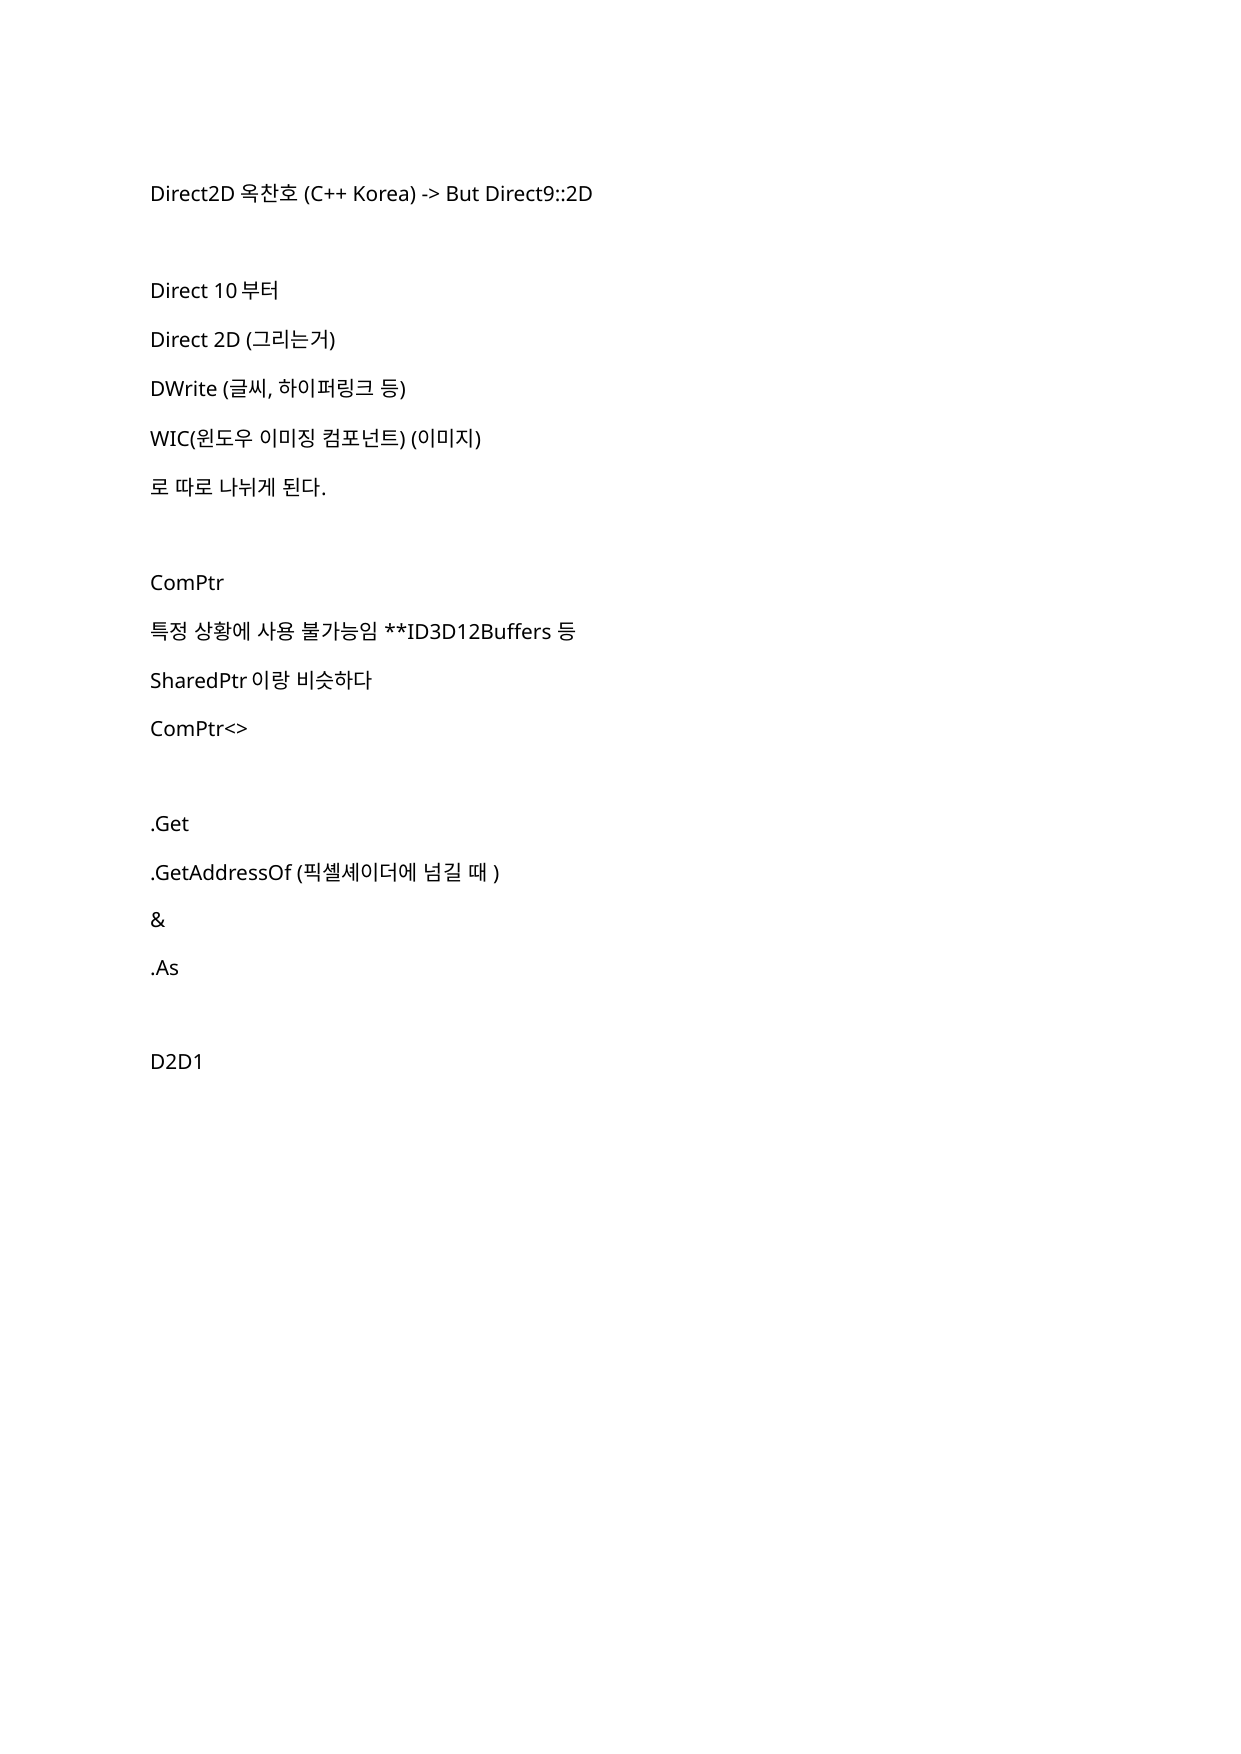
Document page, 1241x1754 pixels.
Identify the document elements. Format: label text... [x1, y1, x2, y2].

text 로 따로 나뉘게 된다. [150, 471, 1090, 502]
text 특정 상황에 사용 불가능임 **ID3D12Buffers 등 [150, 615, 1090, 646]
text .As [150, 953, 1090, 981]
text D2D1 [150, 1047, 1090, 1076]
text DWrite (글씨, 하이퍼링크 등) [150, 373, 1090, 403]
text SharedPtr이랑 비슷하다 [150, 665, 1090, 695]
text & [150, 905, 1090, 934]
text .GetAddressOf (픽셸셰이더에 넘길 때 ) [150, 856, 1090, 886]
text Direct 2D (그리는거) [150, 323, 1090, 353]
text Direct2D 옥찬호 (C++ Korea) -> But Direct9::2D [150, 177, 1090, 207]
text Direct 10부터 [150, 274, 1090, 304]
text .Get [150, 809, 1090, 837]
text ComPtr<> [150, 714, 1090, 742]
text WIC(윈도우 이미징 컴포넌트) (이미지) [150, 422, 1090, 452]
text ComPtr [150, 568, 1090, 596]
